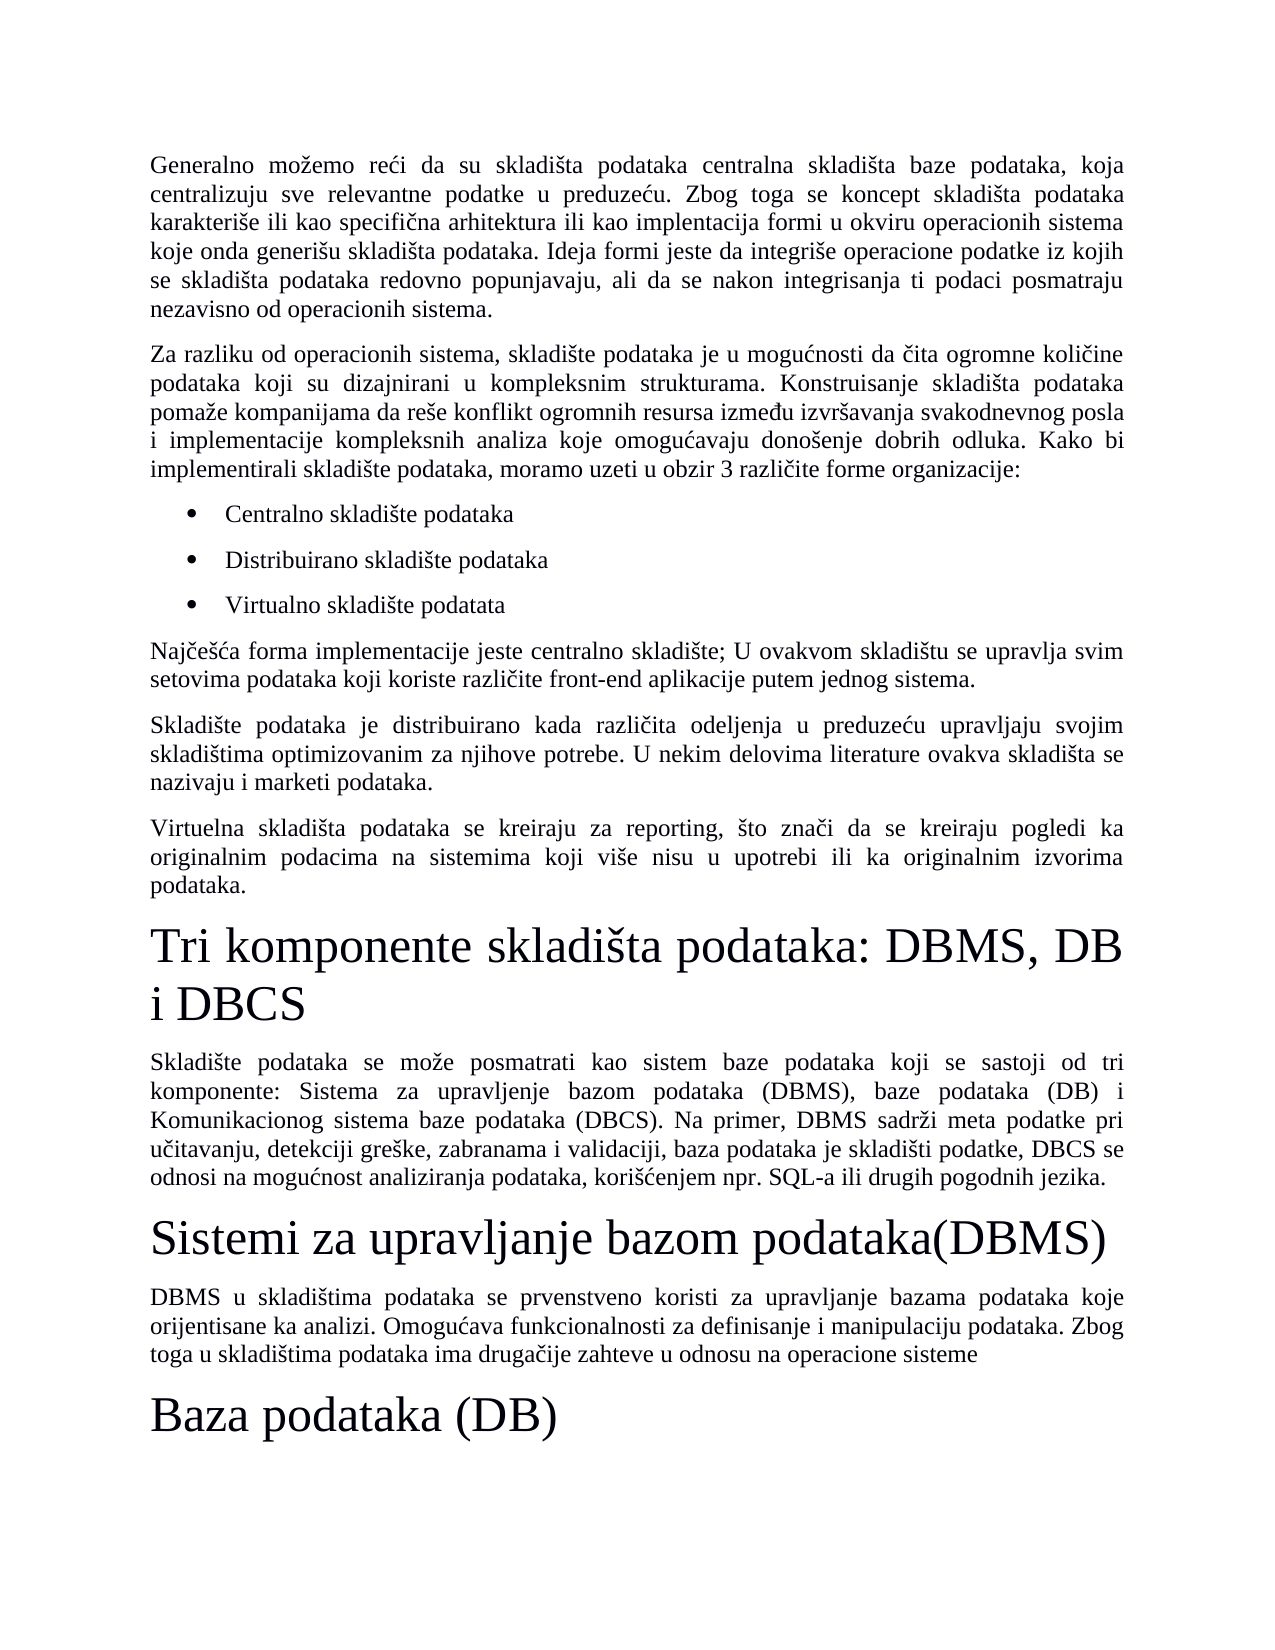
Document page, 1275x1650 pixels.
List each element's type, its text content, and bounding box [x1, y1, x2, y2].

text Virtuelna skladišta podataka se kreiraju za reporting, što znači da se kreiraju pogledi ka originalnim podacima na sistemima koji više nisu u upotrebi ili ka originalnim izvorima podataka. [150, 813, 1125, 899]
text Generalno možemo reći da su skladišta podataka centralna skladišta baze podataka, koja centralizuju sve relevantne podatke u preduzeću. Zbog toga se koncept skladišta podataka karakteriše ili kao specifična arhitektura ili kao implentacija formi u okviru operacionih sistema koje onda generišu skladišta podataka. Ideja formi jeste da integriše operacione podatke iz kojih se skladišta podataka redovno popunjavaju, ali da se nakon integrisanja ti podaci posmatraju nezavisno od operacionih sistema. [150, 150, 1125, 322]
text Najčešća forma implementacije jeste centralno skladište; U ovakvom skladištu se upravlja svim setovima podataka koji koriste različite front-end aplikacije putem jednog sistema. [150, 636, 1125, 693]
text Skladište podataka je distribuirano kada različita odeljenja u preduzeću upravljaju svojim skladištima optimizovanim za njihove potrebe. U nekim delovima literature ovakva skladišta se nazivaju i marketi podataka. [150, 710, 1125, 796]
text Sistemi za upravljanje bazom podataka(DBMS) [150, 1208, 1125, 1265]
text Za razliku od operacionih sistema, skladište podataka je u mogućnosti da čita ogromne količine podataka koji su dizajnirani u kompleksnim strukturama. Konstruisanje skladišta podataka pomaže kompanijama da reše konflikt ogromnih resursa između izvršavanja svakodnevnog posla i implementacije kompleksnih analiza koje omogućavaju donošenje dobrih odluka. Kako bi implementirali skladište podataka, moramo uzeti u obzir 3 različite forme organizacije: [150, 339, 1125, 483]
list Virtualno skladište podatata [187, 590, 1125, 619]
list Centralno skladište podataka [187, 499, 1125, 528]
text Skladište podataka se može posmatrati kao sistem baze podataka koji se sastoji od tri komponente: Sistema za upravljenje bazom podataka (DBMS), baze podataka (DB) i Komunikacionog sistema baze podataka (DBCS). Na primer, DBMS sadrži meta podatke pri učitavanju, detekciji greške, zabranama i validaciji, baza podataka je skladišti podatke, DBCS se odnosi na mogućnost analiziranja podataka, korišćenjem npr. SQL-a ili drugih pogodnih jezika. [150, 1047, 1125, 1191]
text Tri komponente skladišta podataka: DBMS, DB i DBCS [150, 916, 1125, 1031]
list Distribuirano skladište podataka [187, 545, 1125, 574]
text DBMS u skladištima podataka se prvenstveno koristi za upravljanje bazama podataka koje orijentisane ka analizi. Omogućava funkcionalnosti za definisanje i manipulaciju podataka. Zbog toga u skladištima podataka ima drugačije zahteve u odnosu na operacione sisteme [150, 1282, 1125, 1368]
text Baza podataka (DB) [150, 1385, 1125, 1442]
